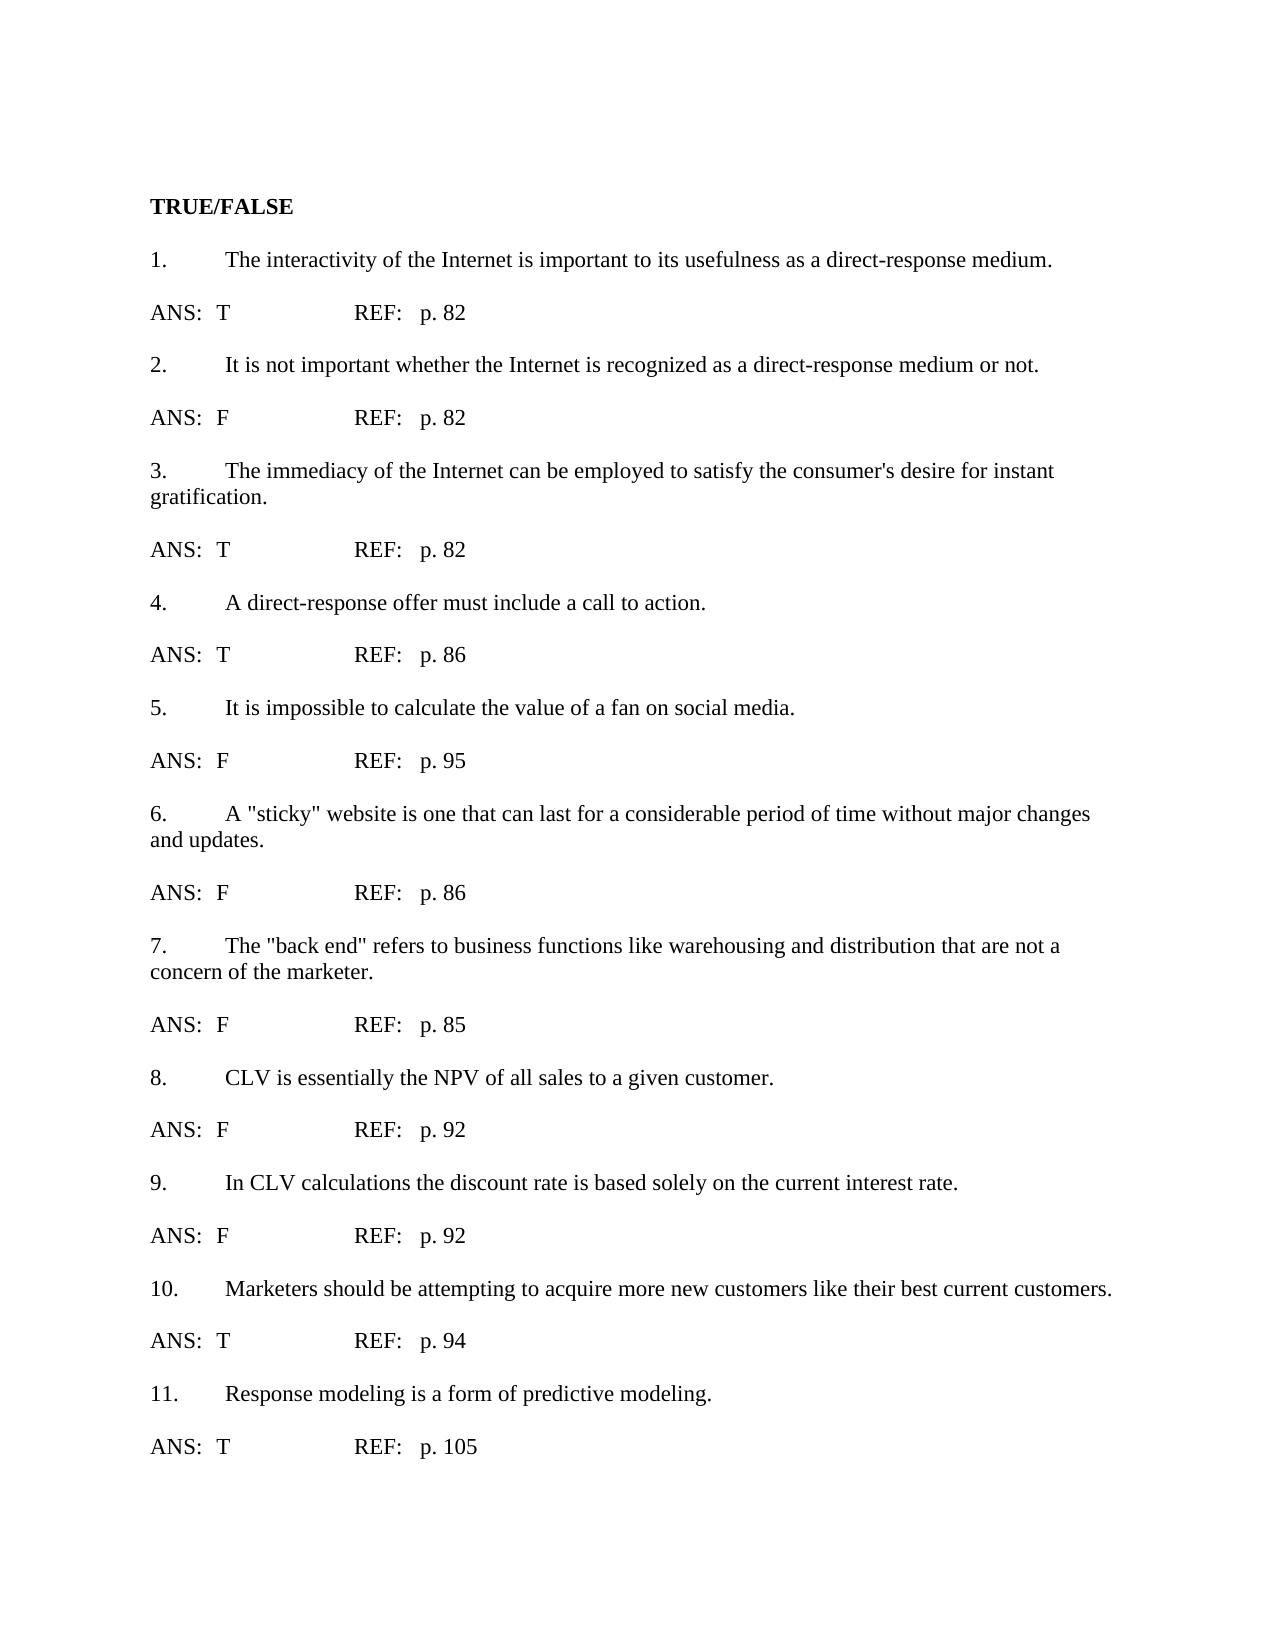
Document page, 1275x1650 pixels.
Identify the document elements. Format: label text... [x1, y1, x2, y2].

text 5. It is impossible to calculate the value of a fan on social media. [84, 694, 1125, 721]
text ANS: F REF: p. 86 [150, 879, 1125, 905]
text ANS: T REF: p. 94 [150, 1327, 1125, 1354]
text 2. It is not important whether the Internet is recognized as a direct-response medium or not. [84, 351, 1125, 378]
text 9. In CLV calculations the discount rate is based solely on the current interest rate. [84, 1169, 1125, 1195]
text ANS: T REF: p. 82 [150, 536, 1125, 562]
text 3. The immediacy of the Internet can be employed to satisfy the consumer's desire for instant gratification. [84, 457, 1125, 509]
text 1. The interactivity of the Internet is important to its usefulness as a direct-response medium. [84, 246, 1125, 272]
text ANS: F REF: p. 85 [150, 1011, 1125, 1037]
text ANS: F REF: p. 82 [150, 404, 1125, 431]
text ANS: T REF: p. 105 [150, 1433, 1125, 1459]
text 8. CLV is essentially the NPV of all sales to a given customer. [84, 1063, 1125, 1090]
text ANS: T REF: p. 86 [150, 642, 1125, 668]
text ANS: T REF: p. 82 [150, 299, 1125, 325]
text ANS: F REF: p. 92 [150, 1116, 1125, 1143]
text ANS: F REF: p. 95 [150, 747, 1125, 773]
text 7. The "back end" refers to business functions like warehousing and distribution that are not a concern of the marketer. [84, 932, 1125, 984]
text TRUE/FALSE [84, 193, 1125, 219]
text 4. A direct-response offer must include a call to action. [84, 589, 1125, 615]
text 6. A "sticky" website is one that can last for a considerable period of time without major changes and updates. [84, 800, 1125, 852]
text 11. Response modeling is a form of predictive modeling. [84, 1380, 1125, 1406]
text 10. Marketers should be attempting to acquire more new customers like their best current customers. [84, 1274, 1125, 1301]
text ANS: F REF: p. 92 [150, 1222, 1125, 1248]
